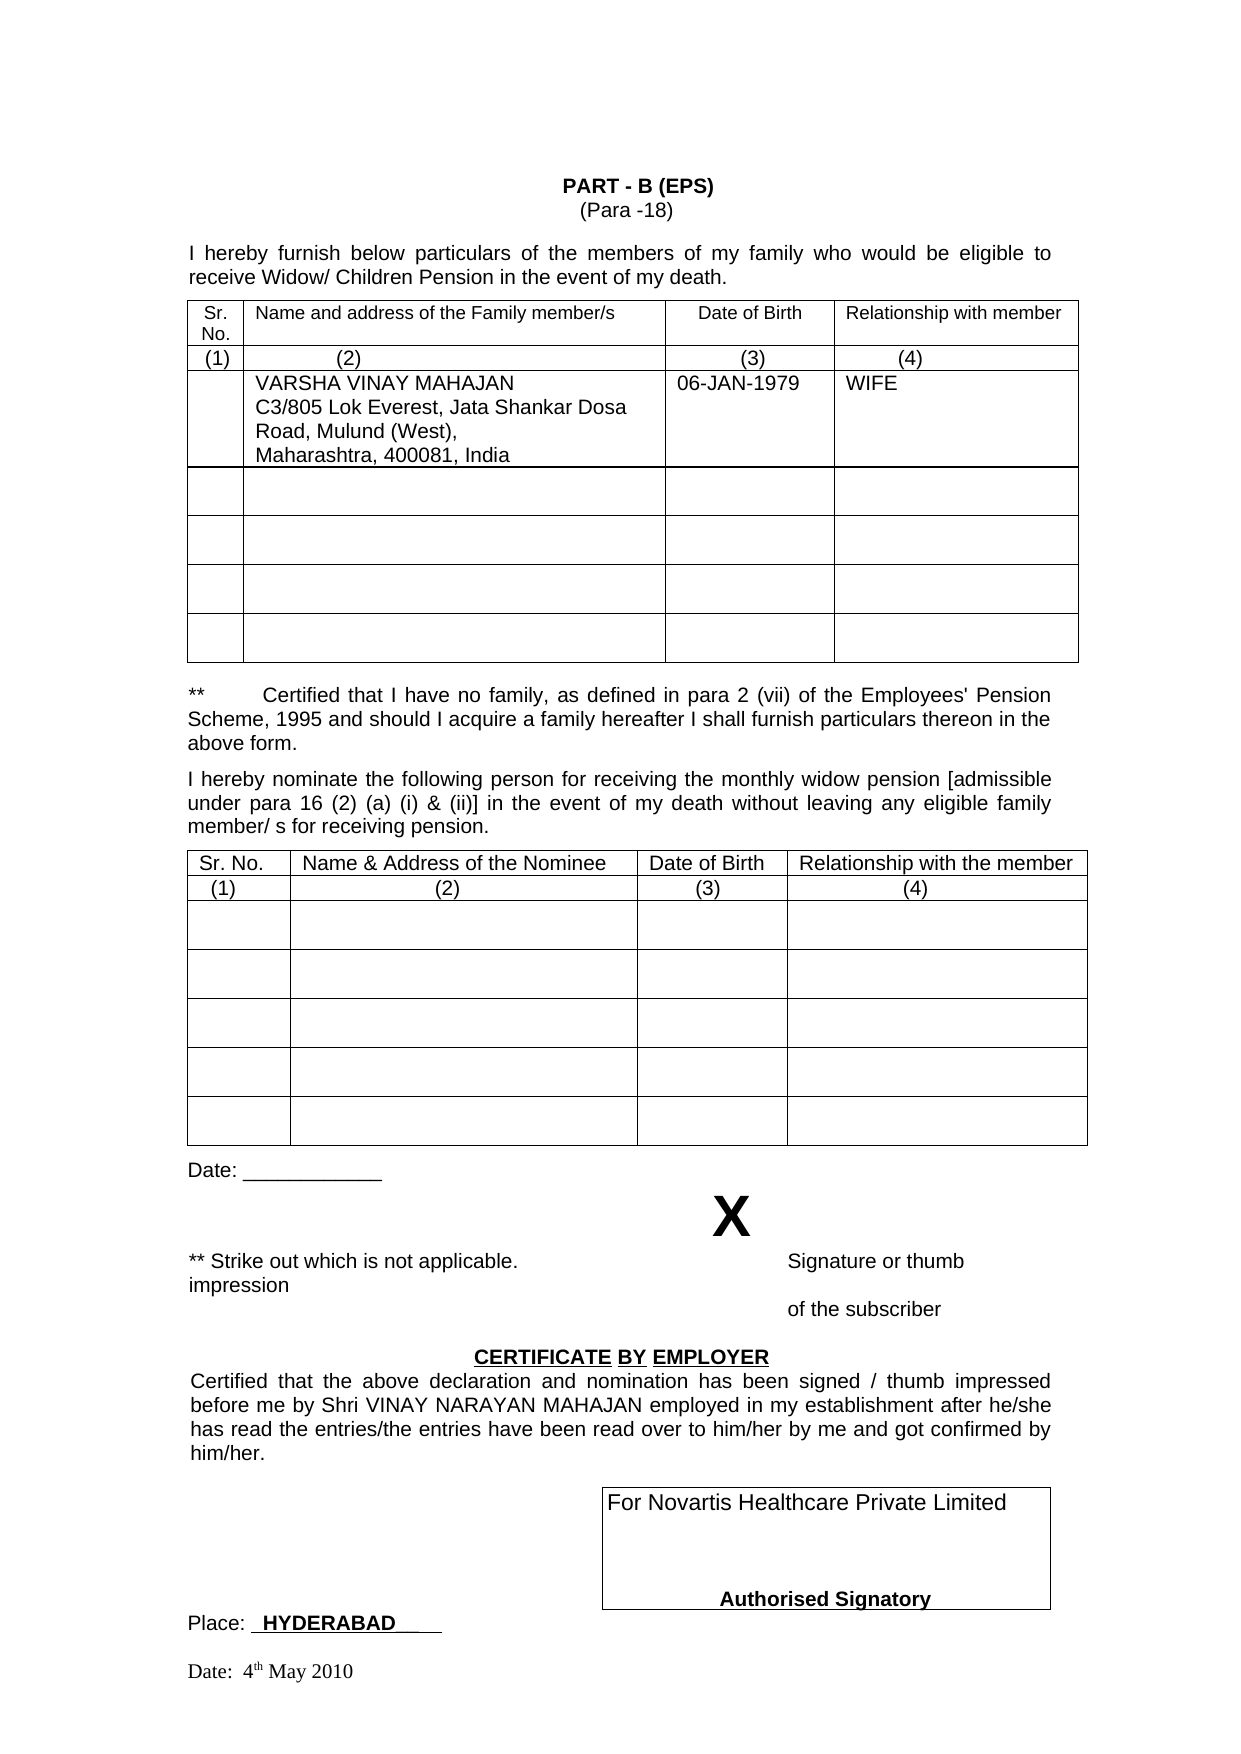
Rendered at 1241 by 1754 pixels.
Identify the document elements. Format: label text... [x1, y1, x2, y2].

table_cell 06-JAN-1979 [666, 371, 834, 466]
table_cell [188, 468, 243, 515]
table_cell [788, 1048, 1087, 1096]
table_header Relationship with the member [788, 851, 1087, 875]
text Place: HYDERABAD__ [187, 1611, 1053, 1635]
table_header Sr. No. [188, 301, 243, 344]
table_cell (4) [788, 876, 1087, 900]
table_cell [188, 516, 243, 564]
table_cell [244, 565, 665, 613]
table_cell (2) [244, 346, 665, 369]
table_cell [638, 1048, 787, 1096]
table_cell [835, 468, 1078, 515]
text I hereby nominate the following person for receiving the monthly widow pension [admissible under para 16 (2) (a) (i) & (ii)] in the event of my death without leaving any eligible family member/ s for receiving pension. [187, 766, 1053, 838]
text PART - B (EPS) [487, 173, 1053, 197]
table_cell [291, 1097, 637, 1145]
table_cell [788, 999, 1087, 1047]
text Certified that the above declaration and nomination has been signed / thumb impressed before me by Shri VINAY NARAYAN MAHAJAN employed in my establishment after he/she has read the entries/the entries have been read over to him/her by me and got confirmed by him/her. [190, 1369, 1053, 1465]
table_cell [244, 468, 665, 515]
table_cell (2) [291, 876, 637, 900]
table_cell [666, 516, 834, 564]
table_cell [188, 999, 290, 1047]
table_cell (1) [188, 876, 290, 900]
table_cell [638, 1097, 787, 1145]
table_cell [188, 950, 290, 998]
table_cell [291, 950, 637, 998]
table_cell VARSHA VINAY MAHAJAN C3/805 Lok Everest, Jata Shankar Dosa Road, Mulund (West), Maharashtra, 400081, India [244, 371, 665, 466]
text I hereby furnish below particulars of the members of my family who would be eligible to receive Widow/ Children Pension in the event of my death. [188, 241, 1053, 288]
text Date: ____________ [187, 1158, 1053, 1182]
table_header Sr. No. [188, 851, 290, 875]
table_cell (4) [835, 346, 1078, 369]
table_cell [188, 371, 243, 466]
text (Para -18) [562, 197, 1053, 221]
table_cell [638, 901, 787, 949]
table_cell [244, 614, 665, 662]
table_cell [788, 901, 1087, 949]
table_cell [244, 516, 665, 564]
text Date: 4th May 2010 [187, 1659, 1053, 1683]
text ** Certified that I have no family, as defined in para 2 (vii) of the Employees' Pension Scheme, 1995 and should I acquire a family hereafter I shall furnish particulars thereon in the above form. [187, 682, 1053, 754]
table_cell [188, 614, 243, 662]
table_cell [638, 999, 787, 1047]
table_cell [188, 565, 243, 613]
table_header Name & Address of the Nominee [291, 851, 637, 875]
table_header Name and address of the Family member/s [244, 301, 665, 344]
table_cell [666, 468, 834, 515]
table_cell [291, 999, 637, 1047]
table_cell (3) [638, 876, 787, 900]
table_cell [188, 1048, 290, 1096]
table_cell [788, 950, 1087, 998]
table_cell (1) [188, 346, 243, 369]
table_cell [666, 565, 834, 613]
table_cell (3) [666, 346, 834, 369]
text For Novartis Healthcare Private Limited [187, 1489, 1053, 1515]
table_header Relationship with member [835, 301, 1078, 344]
table_cell [188, 901, 290, 949]
table_cell [188, 1097, 290, 1145]
text CERTIFICATE BY EMPLOYER [190, 1345, 1053, 1369]
table_header Date of Birth [666, 301, 834, 344]
table_cell WIFE [835, 371, 1078, 466]
text X [712, 1182, 1053, 1249]
table_cell [291, 901, 637, 949]
table_cell [638, 950, 787, 998]
table_header Date of Birth [638, 851, 787, 875]
table_cell [835, 565, 1078, 613]
table_cell [835, 614, 1078, 662]
text Authorised Signatory [187, 1587, 1053, 1611]
table_cell [835, 516, 1078, 564]
table_cell [788, 1097, 1087, 1145]
table_cell [666, 614, 834, 662]
text ** Strike out which is not applicable. Signature or thumb impression [188, 1249, 1053, 1297]
text of the subscriber [187, 1297, 1053, 1321]
table_cell [291, 1048, 637, 1096]
